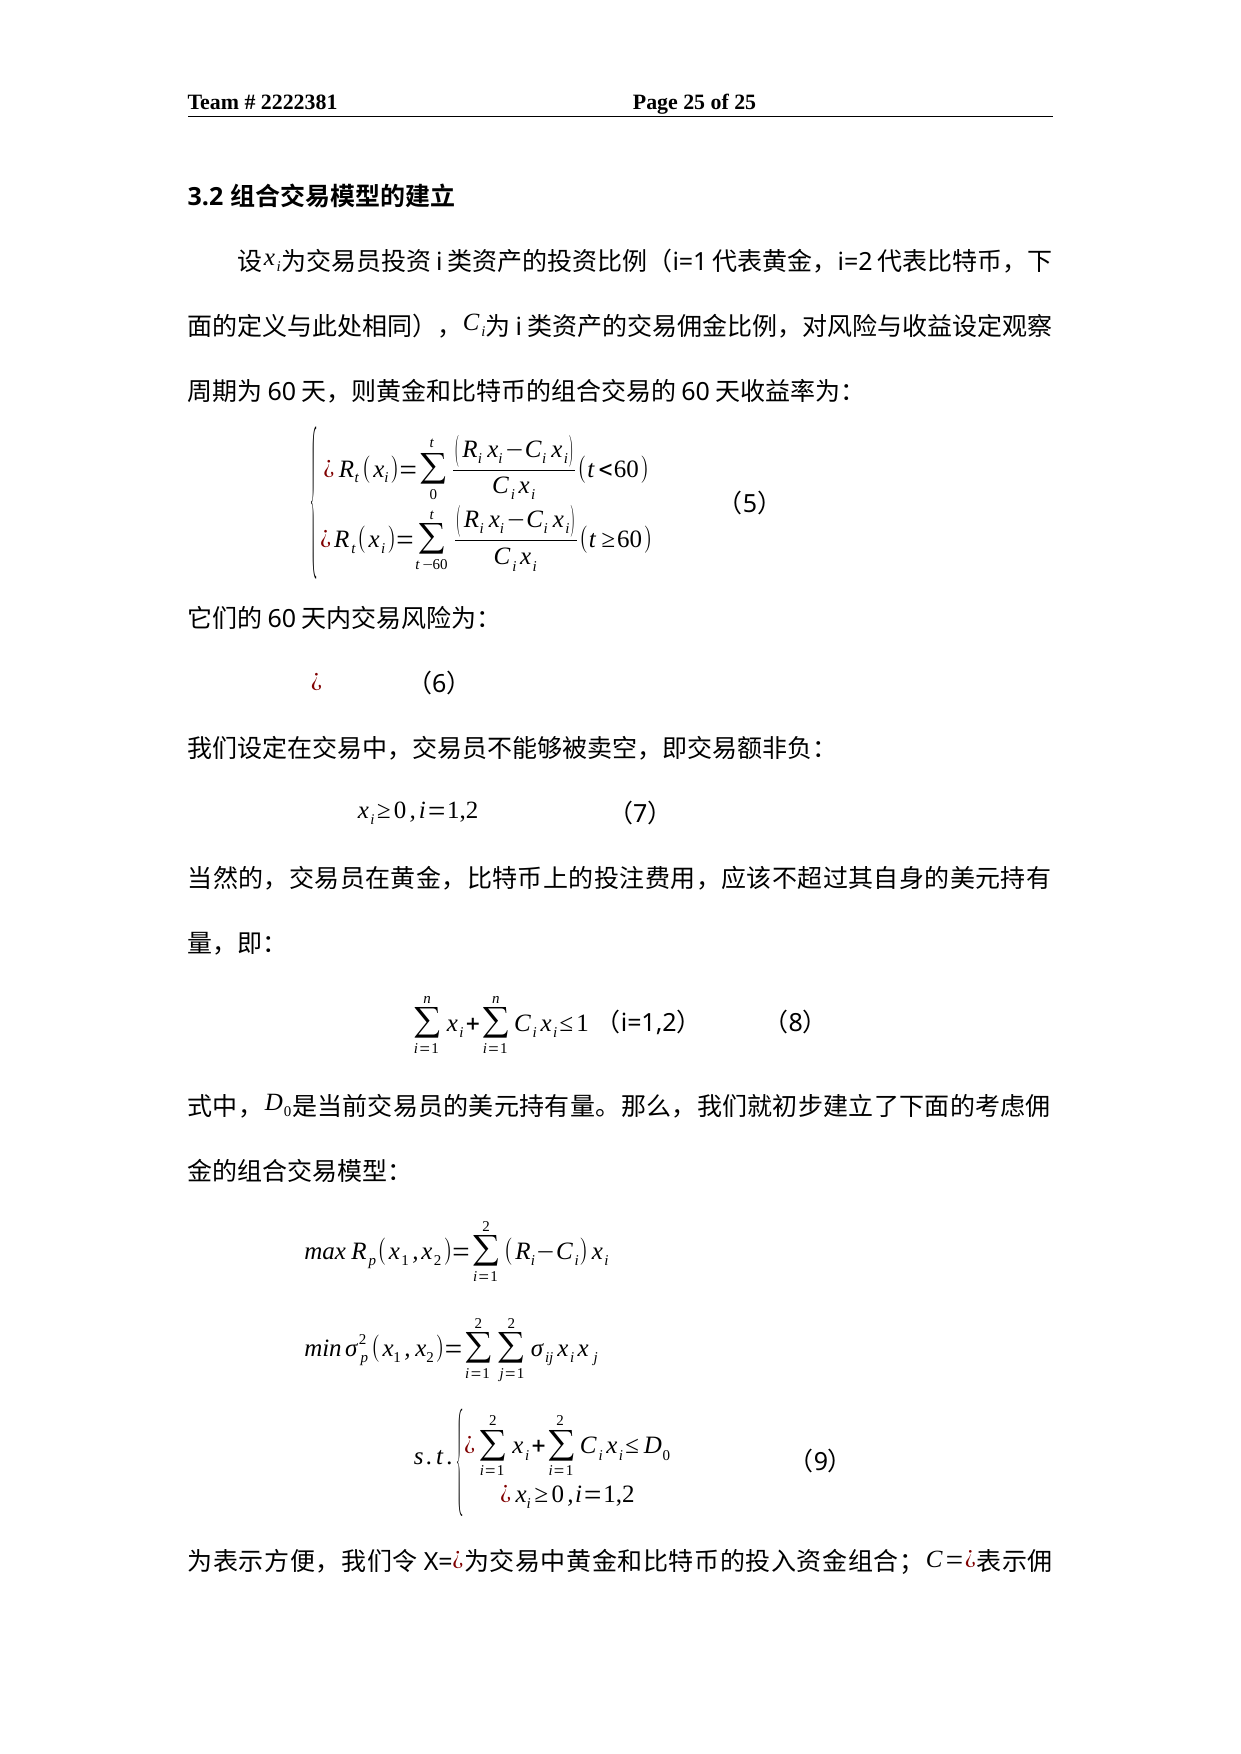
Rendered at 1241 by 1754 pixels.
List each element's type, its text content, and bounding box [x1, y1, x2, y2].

text （7） [187, 779, 1053, 844]
text 当然的，交易员在黄金，比特币上的投注费用，应该不超过其自身的美元持有量，即： [187, 844, 1053, 974]
text （i=1,2） （8） [187, 974, 1053, 1072]
text （9） [187, 1397, 1053, 1527]
text 我们设定在交易中，交易员不能够被卖空，即交易额非负： [187, 714, 1053, 779]
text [187, 1527, 1053, 1592]
text 设为交易员投资i类资产的投资比例（i=1代表黄金，i=2代表比特币，下面的定义与此处相同），为i类资产的交易佣金比例，对风险与收益设定观察周期为60天，则黄金和比特币的组合交易的60天收益率为： [187, 227, 1053, 422]
text （5） [187, 422, 1053, 584]
text 3.2 组合交易模型的建立 [187, 162, 1053, 227]
text 式中，是当前交易员的美元持有量。那么，我们就初步建立了下面的考虑佣金的组合交易模型： [187, 1072, 1053, 1202]
text 它们的60天内交易风险为： [187, 584, 1053, 649]
text （6） [187, 649, 1053, 714]
